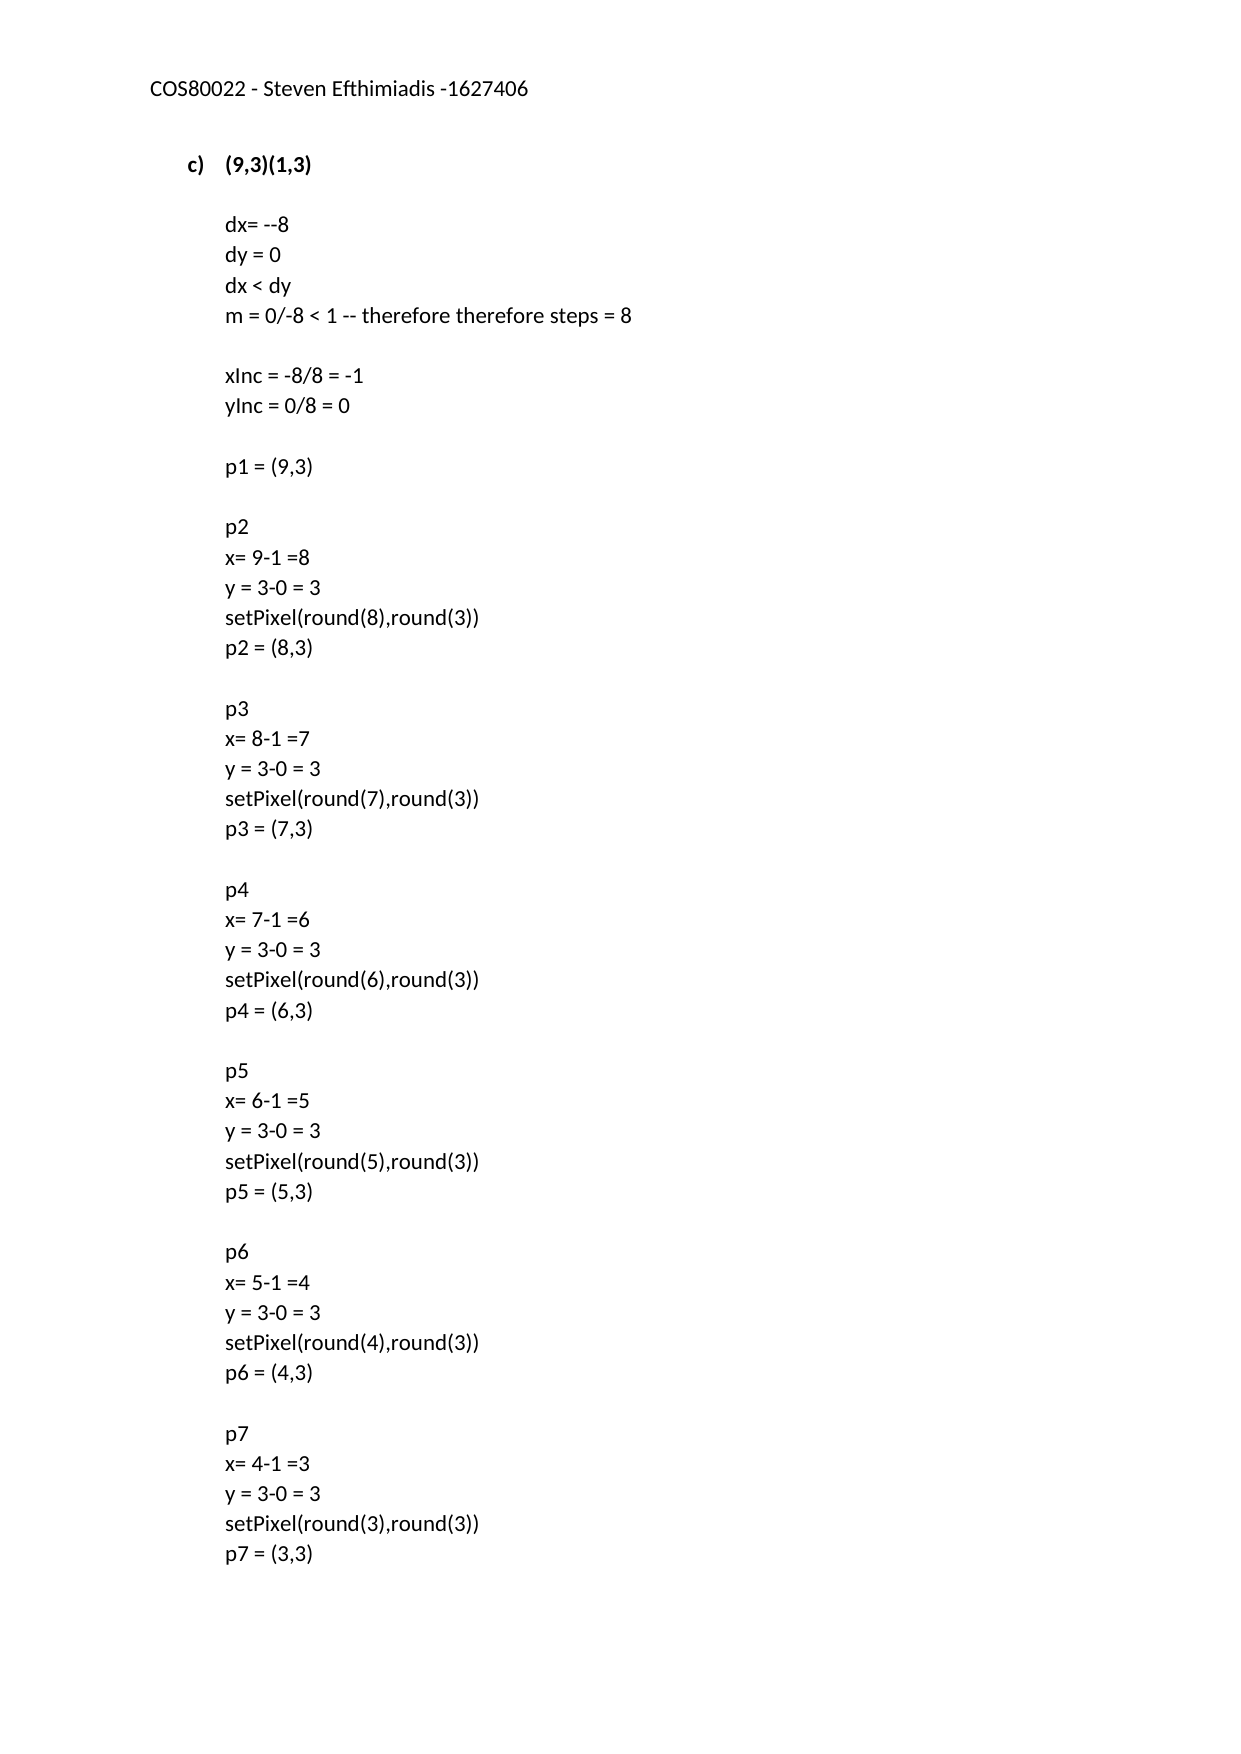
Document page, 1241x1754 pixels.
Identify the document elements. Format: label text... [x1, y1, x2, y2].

list x= 7-1 =6 [225, 905, 1090, 933]
list x= 4-1 =3 [225, 1449, 1090, 1477]
list p7 = (3,3) [225, 1539, 1090, 1568]
list x= 5-1 =4 [225, 1268, 1090, 1296]
list p2 = (8,3) [225, 633, 1090, 661]
list dx= --8 [225, 210, 1090, 238]
list y = 3-0 = 3 [225, 1117, 1090, 1145]
list y = 3-0 = 3 [225, 1298, 1090, 1326]
list (9,3)(1,3) [187, 150, 1090, 178]
list p6 = (4,3) [225, 1358, 1090, 1386]
list setPixel(round(3),round(3)) [225, 1509, 1090, 1537]
list x= 9-1 =8 [225, 543, 1090, 571]
list p3 [225, 694, 1090, 722]
list setPixel(round(5),round(3)) [225, 1147, 1090, 1175]
list y = 3-0 = 3 [225, 754, 1090, 782]
list p4 = (6,3) [225, 996, 1090, 1024]
list yInc = 0/8 = 0 [225, 392, 1090, 420]
list x= 6-1 =5 [225, 1086, 1090, 1114]
list xInc = -8/8 = -1 [225, 361, 1090, 389]
list y = 3-0 = 3 [225, 935, 1090, 963]
list p6 [225, 1237, 1090, 1266]
list setPixel(round(8),round(3)) [225, 603, 1090, 631]
list p5 [225, 1056, 1090, 1084]
list p4 [225, 875, 1090, 903]
list setPixel(round(4),round(3)) [225, 1328, 1090, 1356]
list y = 3-0 = 3 [225, 573, 1090, 601]
list p7 [225, 1419, 1090, 1447]
list p2 [225, 512, 1090, 541]
list p5 = (5,3) [225, 1177, 1090, 1205]
list y = 3-0 = 3 [225, 1479, 1090, 1507]
list setPixel(round(6),round(3)) [225, 966, 1090, 994]
list setPixel(round(7),round(3)) [225, 784, 1090, 812]
list p3 = (7,3) [225, 814, 1090, 843]
list x= 8-1 =7 [225, 724, 1090, 752]
list p1 = (9,3) [225, 452, 1090, 480]
list dy = 0 [225, 241, 1090, 269]
list dx < dy [225, 271, 1090, 299]
list m = 0/-8 < 1 -- therefore therefore steps = 8 [225, 301, 1090, 329]
